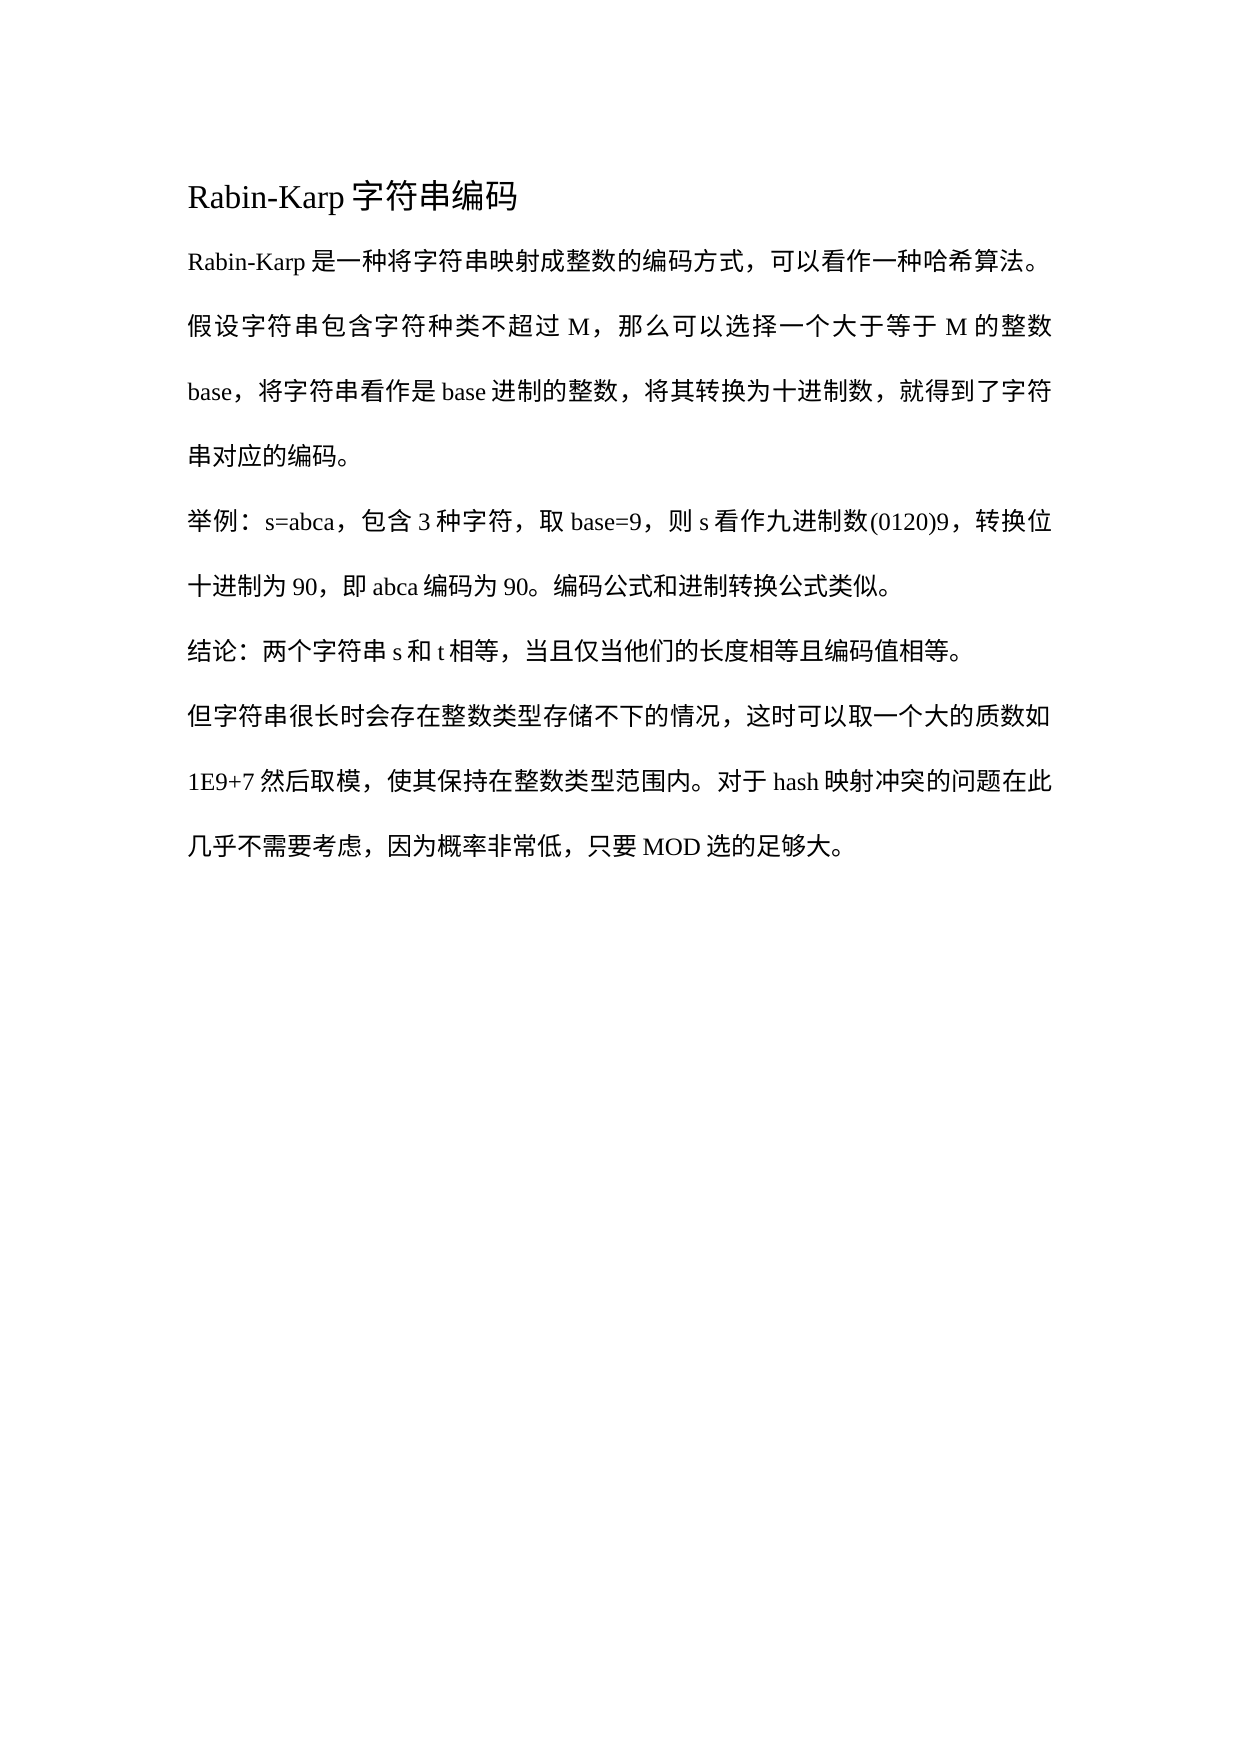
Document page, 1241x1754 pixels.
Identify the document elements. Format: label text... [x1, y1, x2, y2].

text 但字符串很长时会存在整数类型存储不下的情况，这时可以取一个大的质数如1E9+7然后取模，使其保持在整数类型范围内。对于hash映射冲突的问题在此几乎不需要考虑，因为概率非常低，只要MOD选的足够大。 [187, 682, 1053, 877]
text 举例：s=abca，包含3种字符，取base=9，则s看作九进制数(0120)9，转换位十进制为90，即abca编码为90。编码公式和进制转换公式类似。 [187, 487, 1053, 617]
text 结论：两个字符串s和t相等，当且仅当他们的长度相等且编码值相等。 [187, 617, 1053, 682]
text Rabin-Karp字符串编码 [187, 162, 1053, 227]
text Rabin-Karp是一种将字符串映射成整数的编码方式，可以看作一种哈希算法。假设字符串包含字符种类不超过M，那么可以选择一个大于等于M的整数base，将字符串看作是base进制的整数，将其转换为十进制数，就得到了字符串对应的编码。 [187, 227, 1053, 487]
